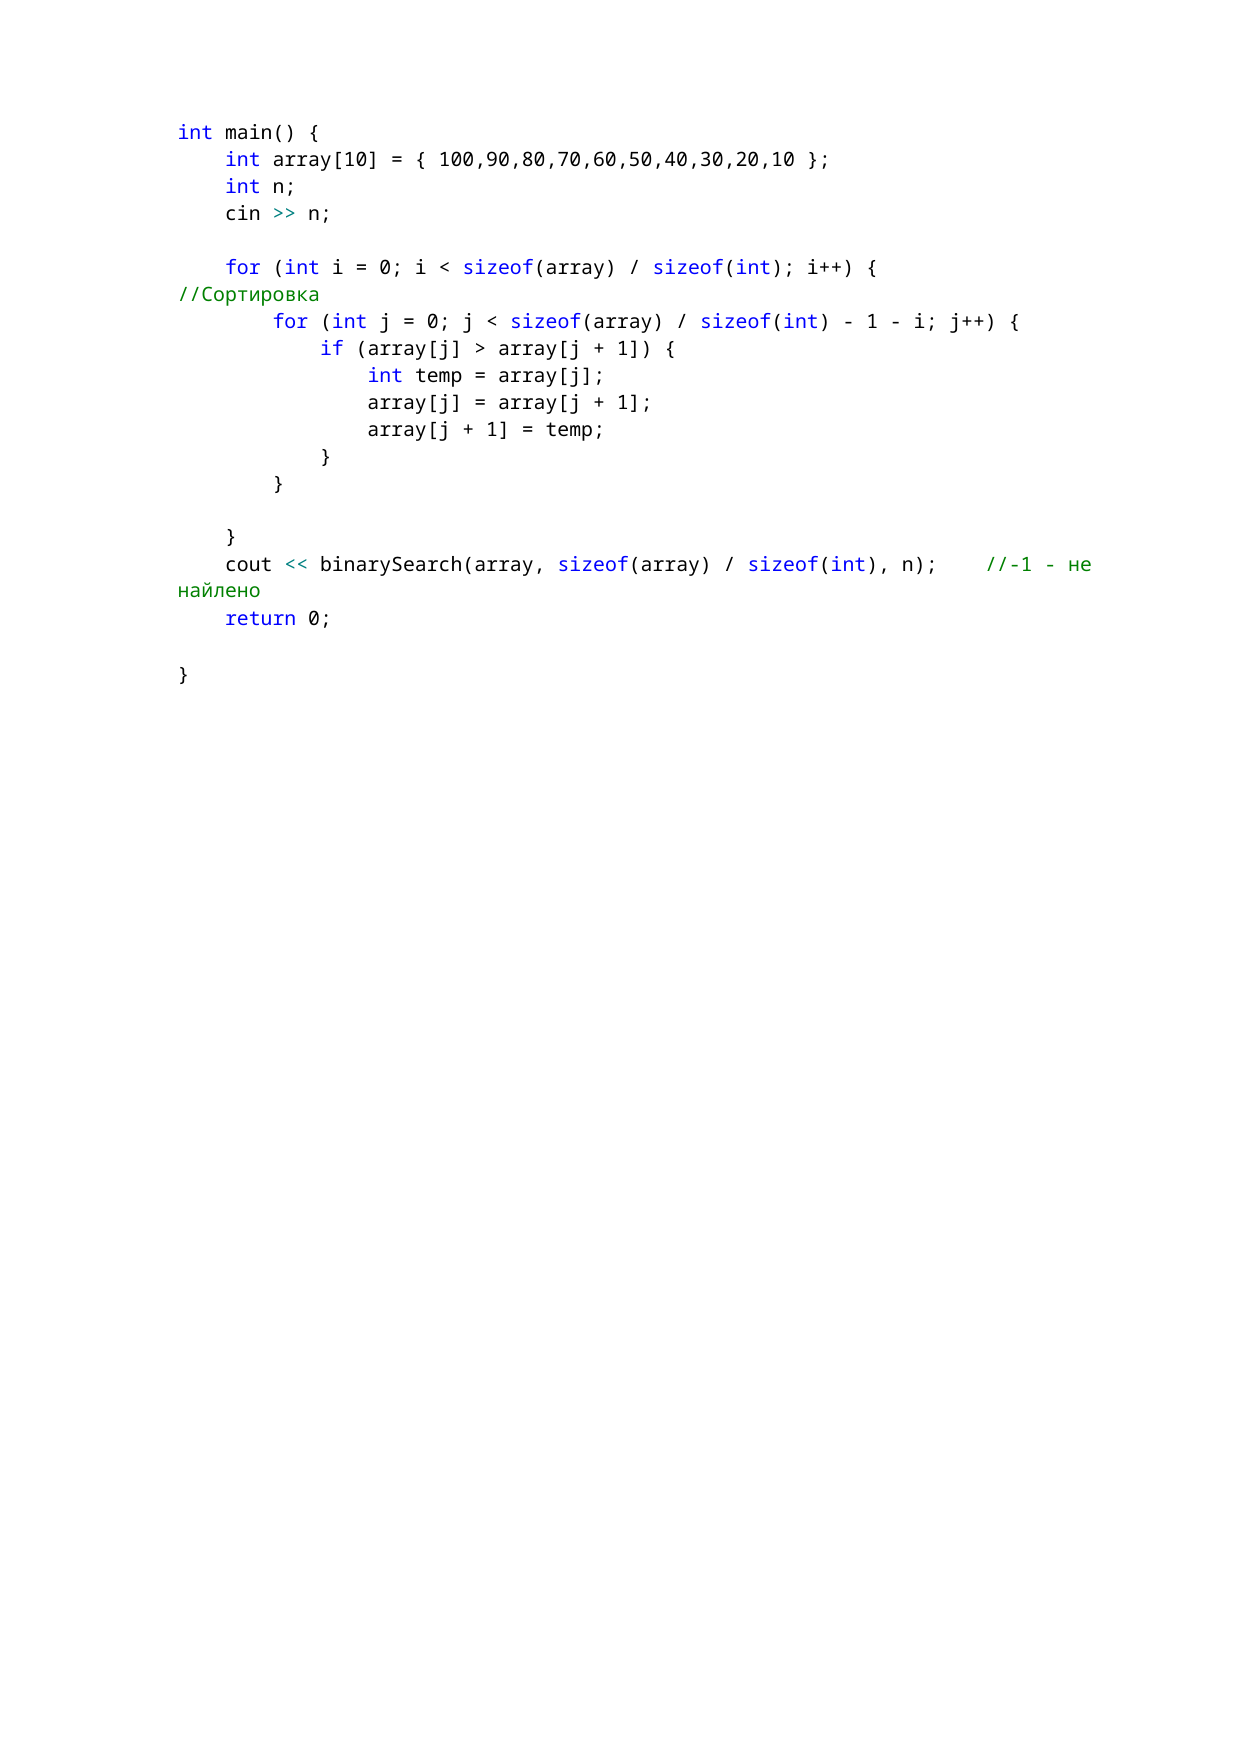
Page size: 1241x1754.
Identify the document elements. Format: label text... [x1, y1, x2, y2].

text } [177, 469, 1152, 496]
text int temp = array[j]; [177, 361, 1152, 388]
text } [177, 660, 1152, 687]
text array[j + 1] = temp; [177, 415, 1152, 442]
text int array[10] = { 100,90,80,70,60,50,40,30,20,10 }; [177, 145, 1152, 172]
text cin >> n; [177, 199, 1152, 226]
text int n; [177, 172, 1152, 199]
text } [177, 523, 1152, 550]
text if (array[j] > array[j + 1]) { [177, 334, 1152, 361]
text int main() { [177, 118, 1152, 145]
text } [177, 442, 1152, 469]
text for (int i = 0; i < sizeof(array) / sizeof(int); i++) { //Сортировка [177, 253, 1152, 307]
text return 0; [177, 604, 1152, 631]
text array[j] = array[j + 1]; [177, 388, 1152, 415]
text cout << binarySearch(array, sizeof(array) / sizeof(int), n); //-1 - не найлено [177, 550, 1152, 604]
text for (int j = 0; j < sizeof(array) / sizeof(int) - 1 - i; j++) { [177, 307, 1152, 334]
